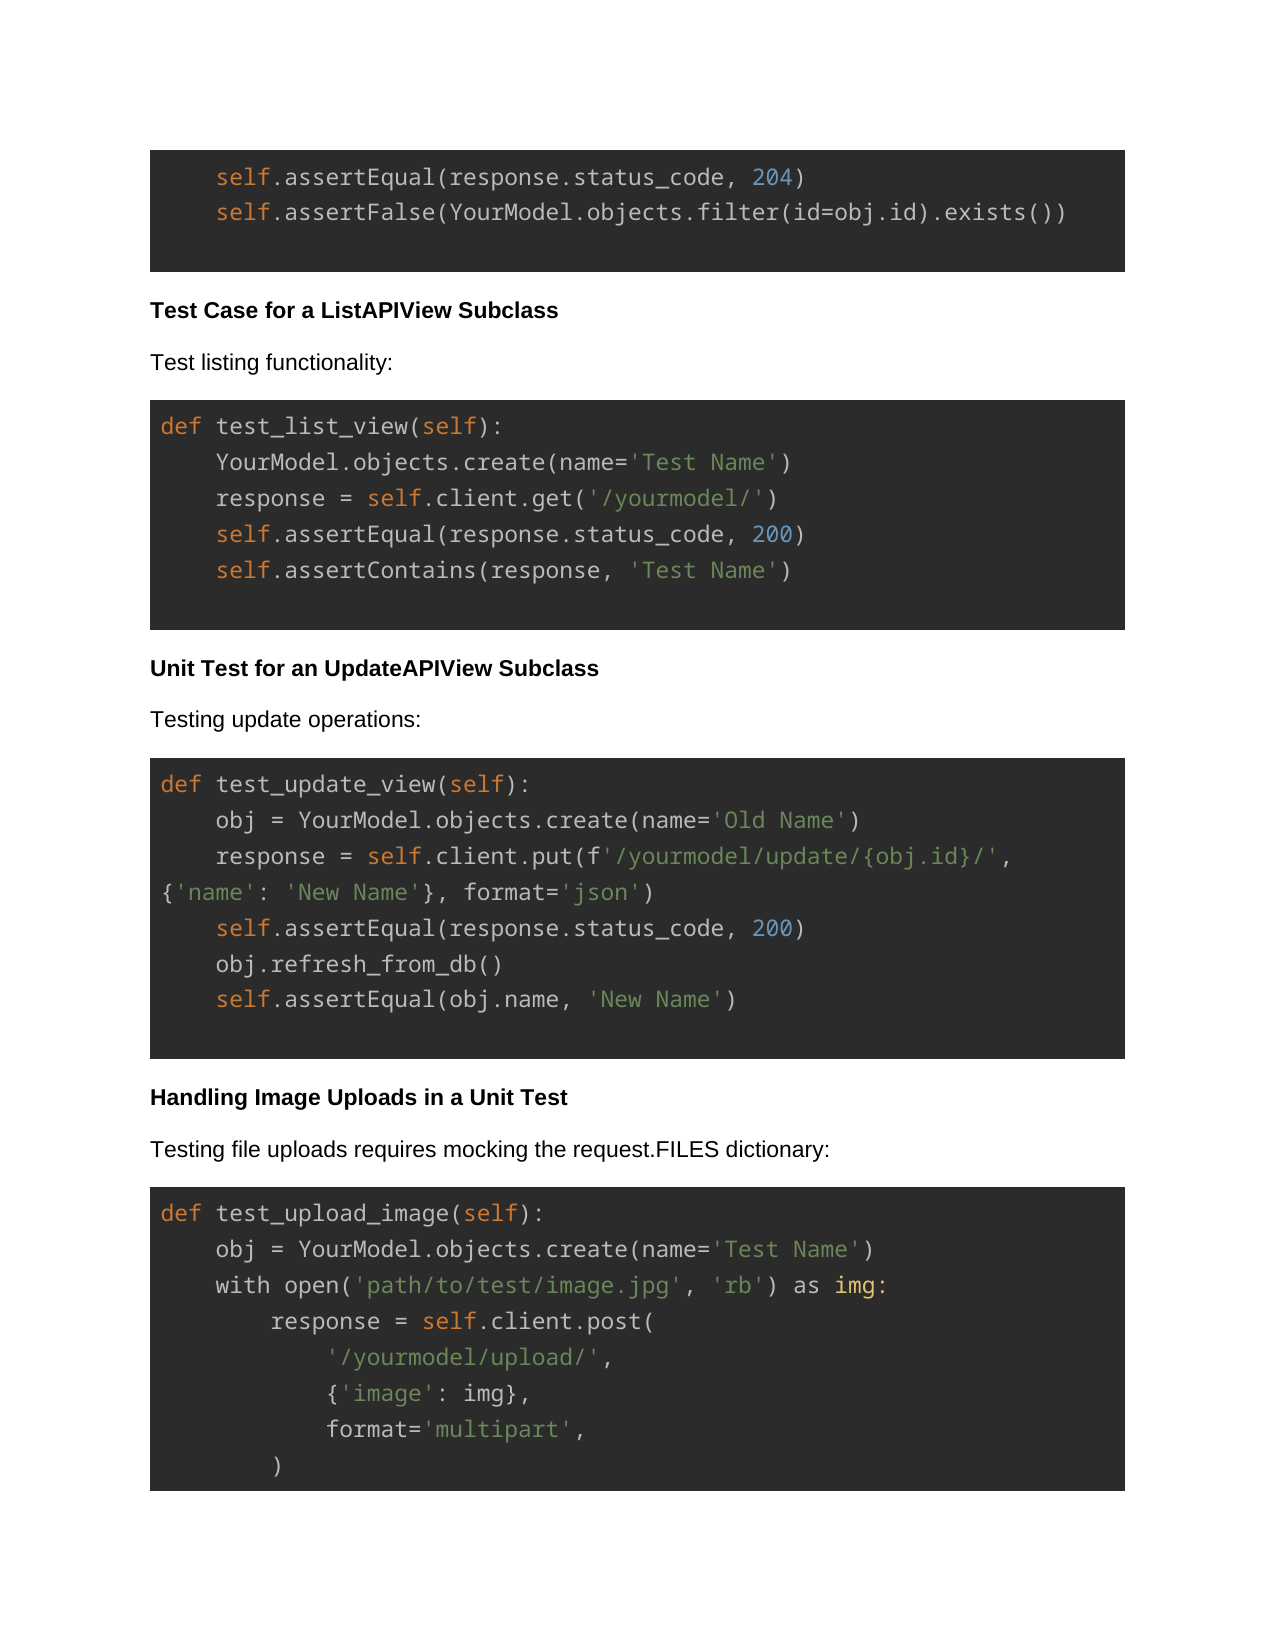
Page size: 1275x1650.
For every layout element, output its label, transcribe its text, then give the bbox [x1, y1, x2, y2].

text Test listing functionality: [150, 348, 1125, 375]
table_header def test_update_view(self): obj = YourModel.objects.create(name='Old Name') response = self.client.put(f'/yourmodel/update/{obj.id}/', {'name': 'New Name'}, format='json') self.assertEqual(response.status_code, 200) obj.refresh_from_db() self.assertEqual(obj.name, 'New Name') [150, 758, 1125, 1059]
subtitle Handling Image Uploads in a Unit Test [150, 1084, 1125, 1111]
text Testing file uploads requires mocking the request.FILES dictionary: [150, 1136, 1125, 1162]
table_header def test_list_view(self): YourModel.objects.create(name='Test Name') response = self.client.get('/yourmodel/') self.assertEqual(response.status_code, 200) self.assertContains(response, 'Test Name') [150, 400, 1125, 630]
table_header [150, 150, 1125, 272]
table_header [150, 1187, 1125, 1491]
subtitle Unit Test for an UpdateAPIView Subclass [150, 655, 1125, 681]
text Testing update operations: [150, 706, 1125, 732]
subtitle Test Case for a ListAPIView Subclass [150, 297, 1125, 323]
